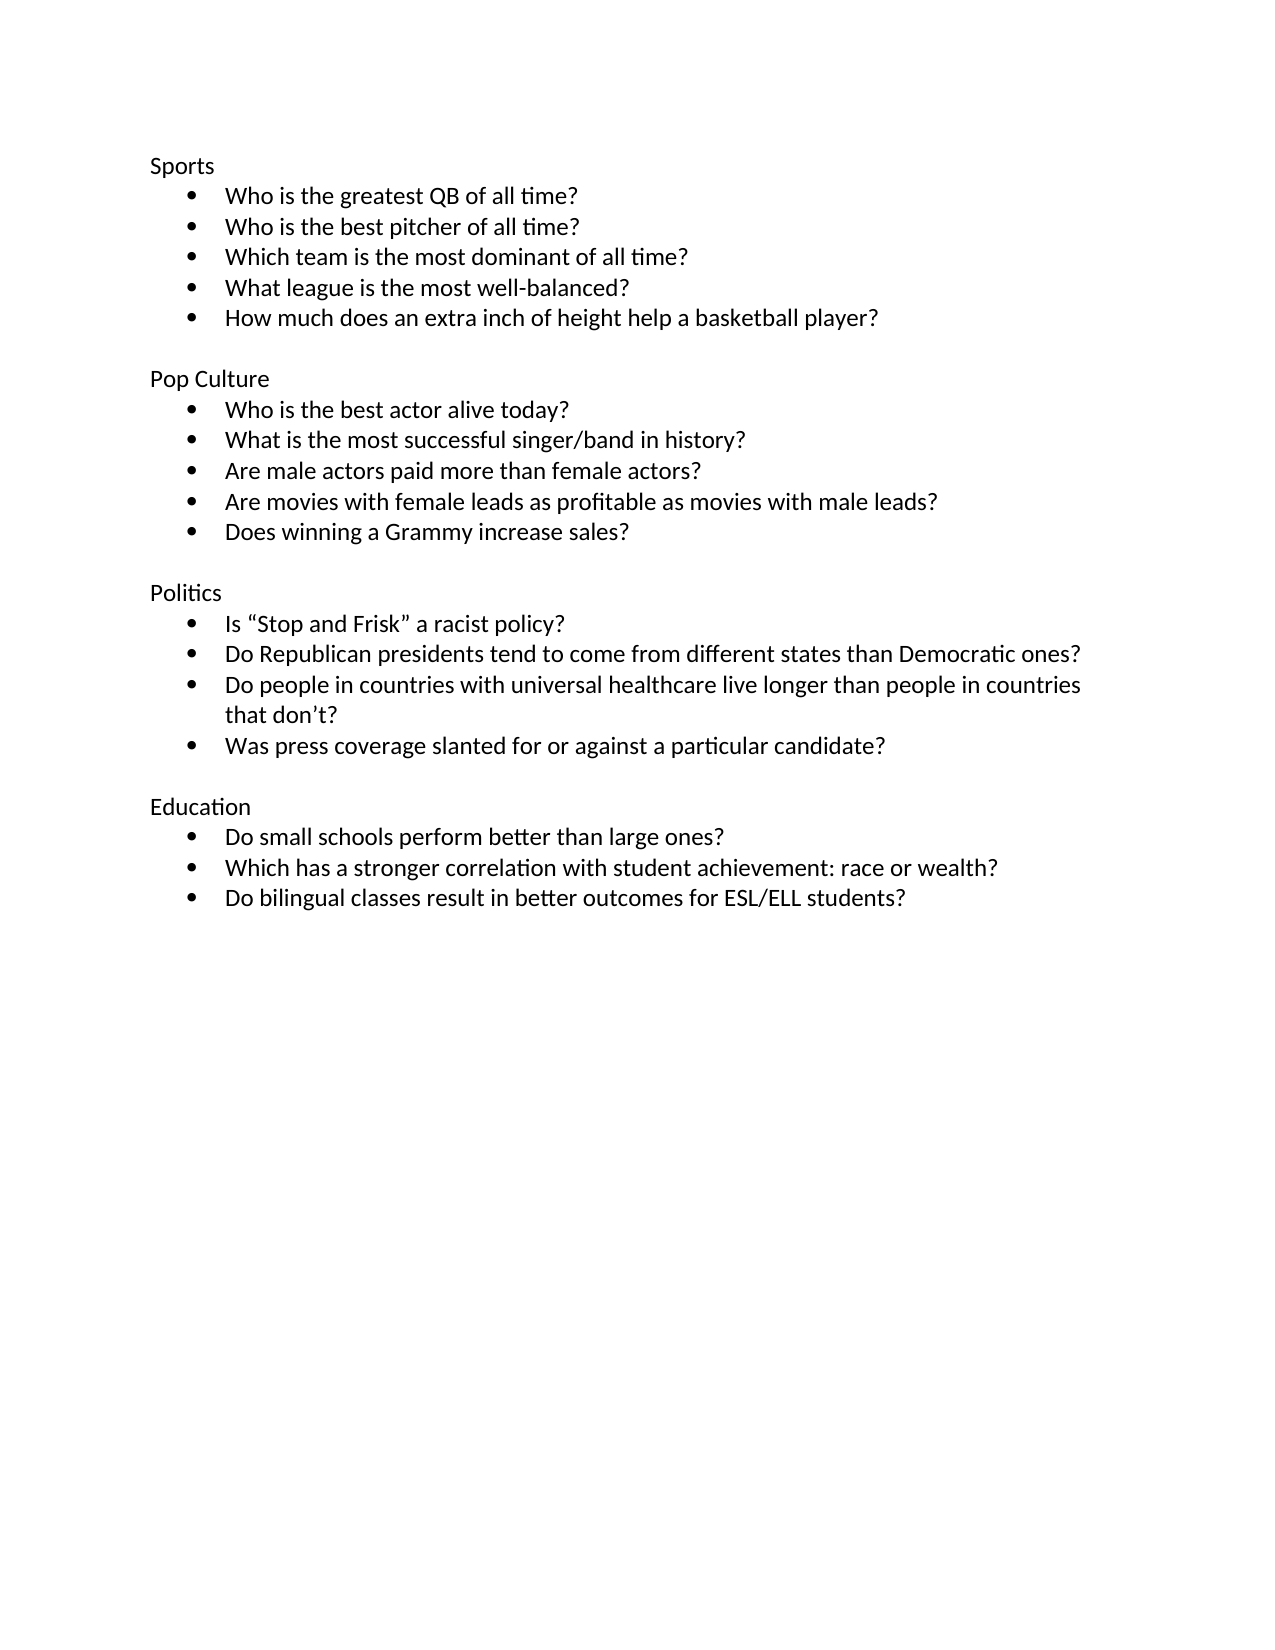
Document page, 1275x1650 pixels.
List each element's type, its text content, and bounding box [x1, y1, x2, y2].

list Are movies with female leads as profitable as movies with male leads? [187, 486, 1125, 516]
list Do people in countries with universal healthcare live longer than people in countries that don’t? [187, 669, 1125, 730]
list Who is the best pitcher of all time? [187, 211, 1125, 242]
list Do small schools perform better than large ones? [187, 821, 1125, 852]
list Do Republican presidents tend to come from different states than Democratic ones? [187, 638, 1125, 669]
list Do bilingual classes result in better outcomes for ESL/ELL students? [187, 882, 1125, 913]
list Is “Stop and Frisk” a racist policy? [187, 608, 1125, 638]
list Does winning a Grammy increase sales? [187, 516, 1125, 547]
list What is the most successful singer/band in history? [187, 425, 1125, 455]
list Are male actors paid more than female actors? [187, 455, 1125, 486]
list Who is the greatest QB of all time? [187, 181, 1125, 211]
list What league is the most well-balanced? [187, 272, 1125, 303]
list Which has a stronger correlation with student achievement: race or wealth? [187, 852, 1125, 882]
text Sports [150, 150, 1125, 181]
text Education [150, 791, 1125, 821]
list Which team is the most dominant of all time? [187, 242, 1125, 272]
text Politics [150, 577, 1125, 608]
list Was press coverage slanted for or against a particular candidate? [187, 730, 1125, 760]
list How much does an extra inch of height help a basketball player? [187, 303, 1125, 333]
text Pop Culture [150, 364, 1125, 394]
list Who is the best actor alive today? [187, 394, 1125, 425]
